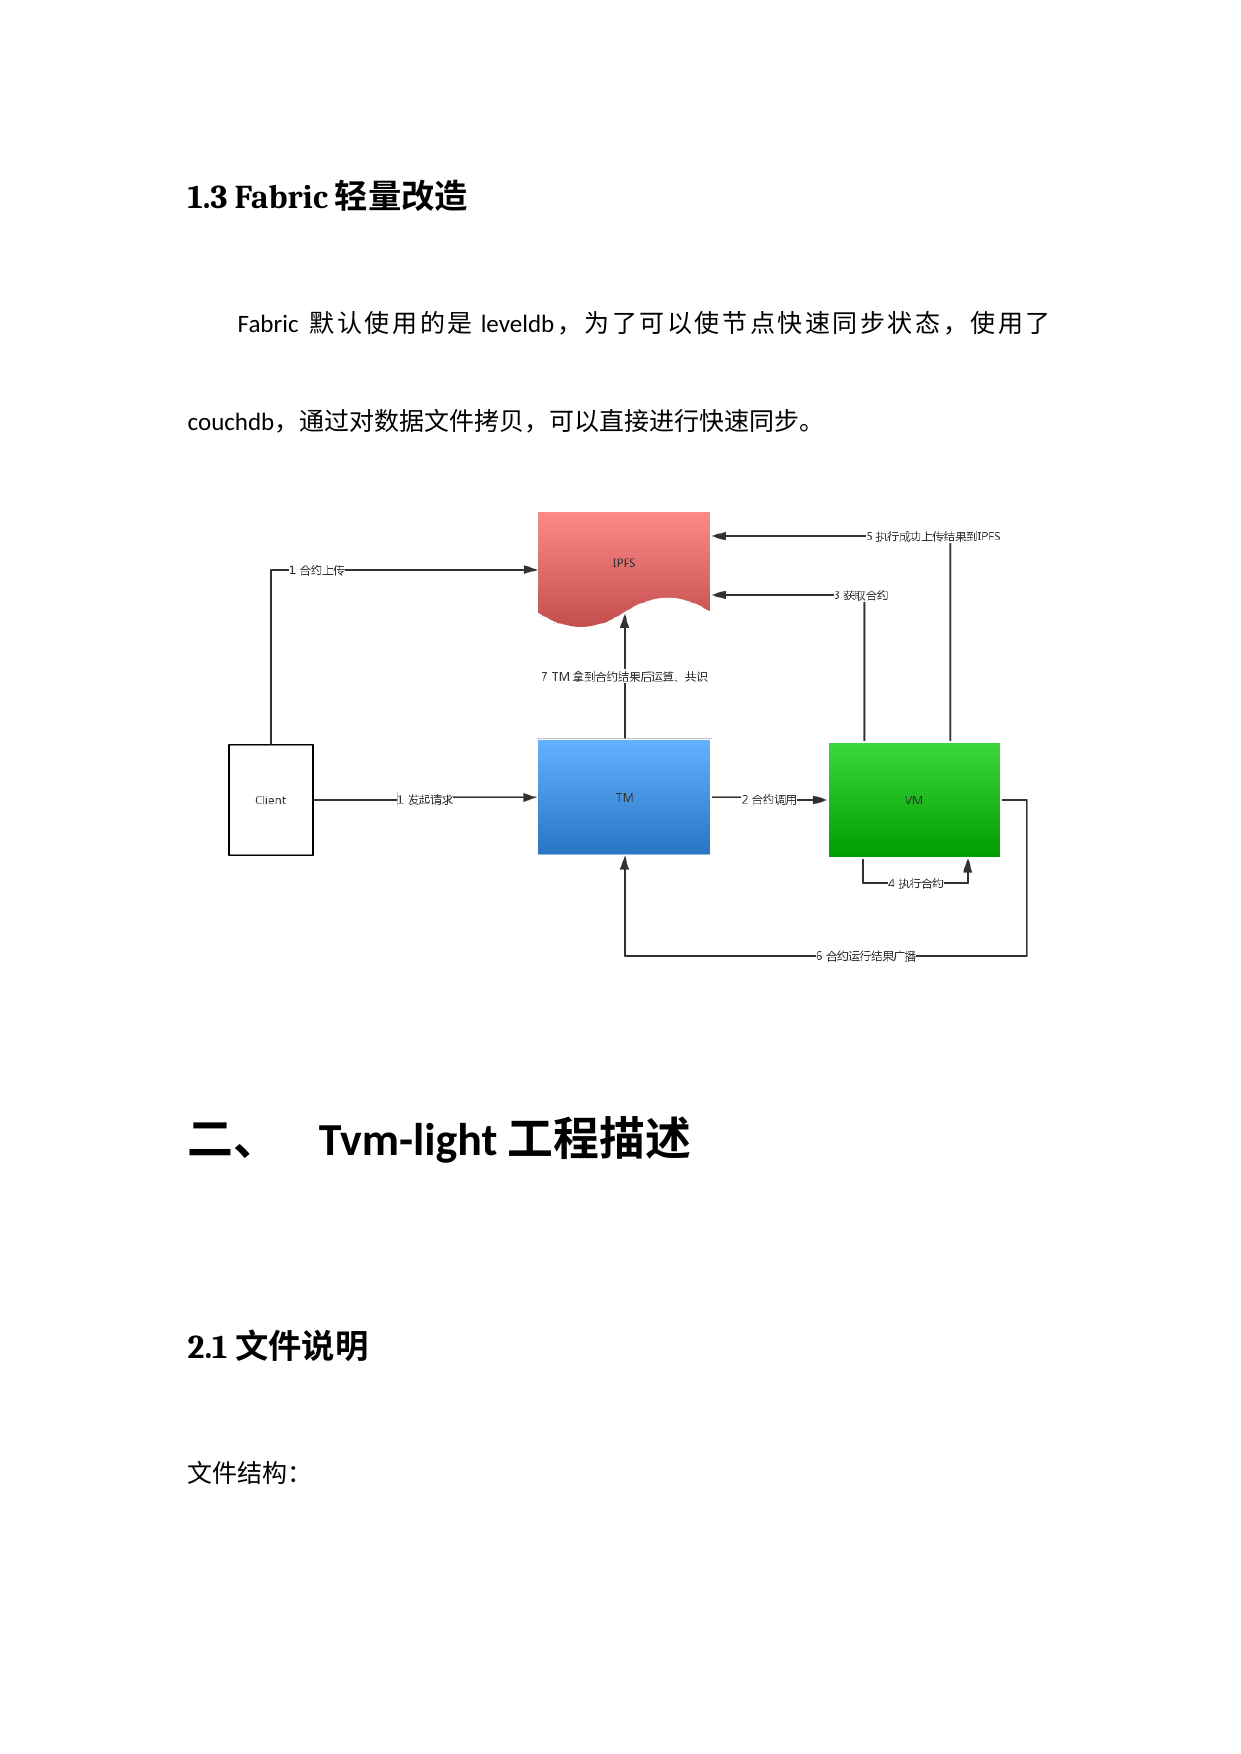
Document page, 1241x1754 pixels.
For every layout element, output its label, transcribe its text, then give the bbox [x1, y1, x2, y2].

subtitle 1.3 Fabric轻量改造 [187, 162, 1053, 227]
subtitle Tvm-light 工程描述 [187, 1086, 1053, 1184]
picture [187, 469, 1053, 983]
subtitle 2.1 文件说明 [187, 1312, 1053, 1377]
text Fabric 默认使用的是leveldb，为了可以使节点快速同步状态，使用了couchdb，通过对数据文件拷贝，可以直接进行快速同步。 [187, 289, 1053, 452]
text 文件结构： [187, 1439, 1053, 1504]
